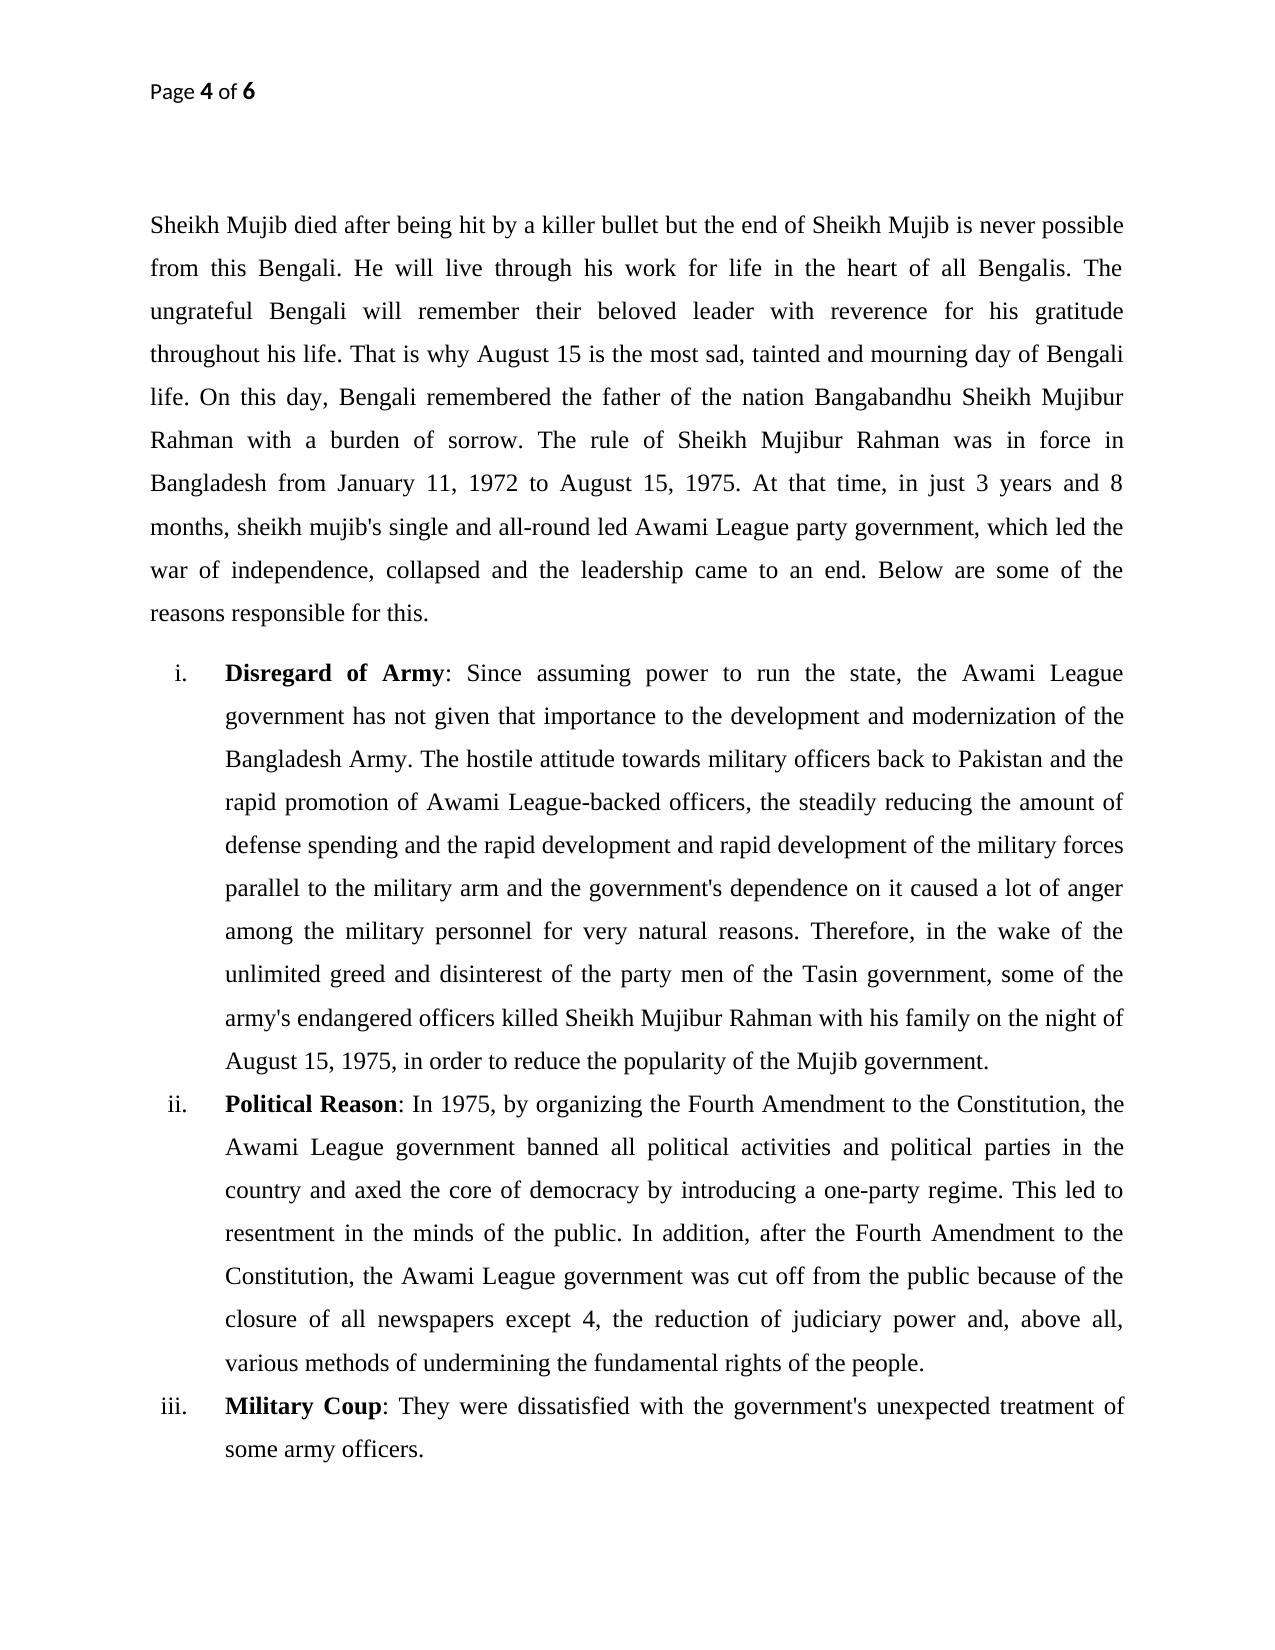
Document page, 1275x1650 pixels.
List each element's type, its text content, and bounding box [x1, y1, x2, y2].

list Political Reason: In 1975, by organizing the Fourth Amendment to the Constitution, the Awami League government banned all political activities and political parties in the country and axed the core of democracy by introducing a one-party regime. This led to resentment in the minds of the public. In addition, after the Fourth Amendment to the Constitution, the Awami League government was cut off from the public because of the closure of all newspapers except 4, the reduction of judiciary power and, above all, various methods of undermining the fundamental rights of the people. [187, 1089, 1125, 1376]
text Sheikh Mujib died after being hit by a killer bullet but the end of Sheikh Mujib is never possible from this Bengali. He will live through his work for life in the heart of all Bengalis. The ungrateful Bengali will remember their beloved leader with reverence for his gratitude throughout his life. That is why August 15 is the most sad, tainted and mourning day of Bengali life. On this day, Bengali remembered the father of the nation Bangabandhu Sheikh Mujibur Rahman with a burden of sorrow. The rule of Sheikh Mujibur Rahman was in force in Bangladesh from January 11, 1972 to August 15, 1975. At that time, in just 3 years and 8 months, sheikh mujib's single and all-round led Awami League party government, which led the war of independence, collapsed and the leadership came to an end. Below are some of the reasons responsible for this. [150, 210, 1125, 627]
list Disregard of Army: Since assuming power to run the state, the Awami League government has not given that importance to the development and modernization of the Bangladesh Army. The hostile attitude towards military officers back to Pakistan and the rapid promotion of Awami League-backed officers, the steadily reducing the amount of defense spending and the rapid development and rapid development of the military forces parallel to the military arm and the government's dependence on it caused a lot of anger among the military personnel for very natural reasons. Therefore, in the wake of the unlimited greed and disinterest of the party men of the Tasin government, some of the army's endangered officers killed Sheikh Mujibur Rahman with his family on the night of August 15, 1975, in order to reduce the popularity of the Mujib government. [187, 658, 1125, 1074]
list Military Coup: They were dissatisfied with the government's unexpected treatment of some army officers. [187, 1391, 1125, 1463]
